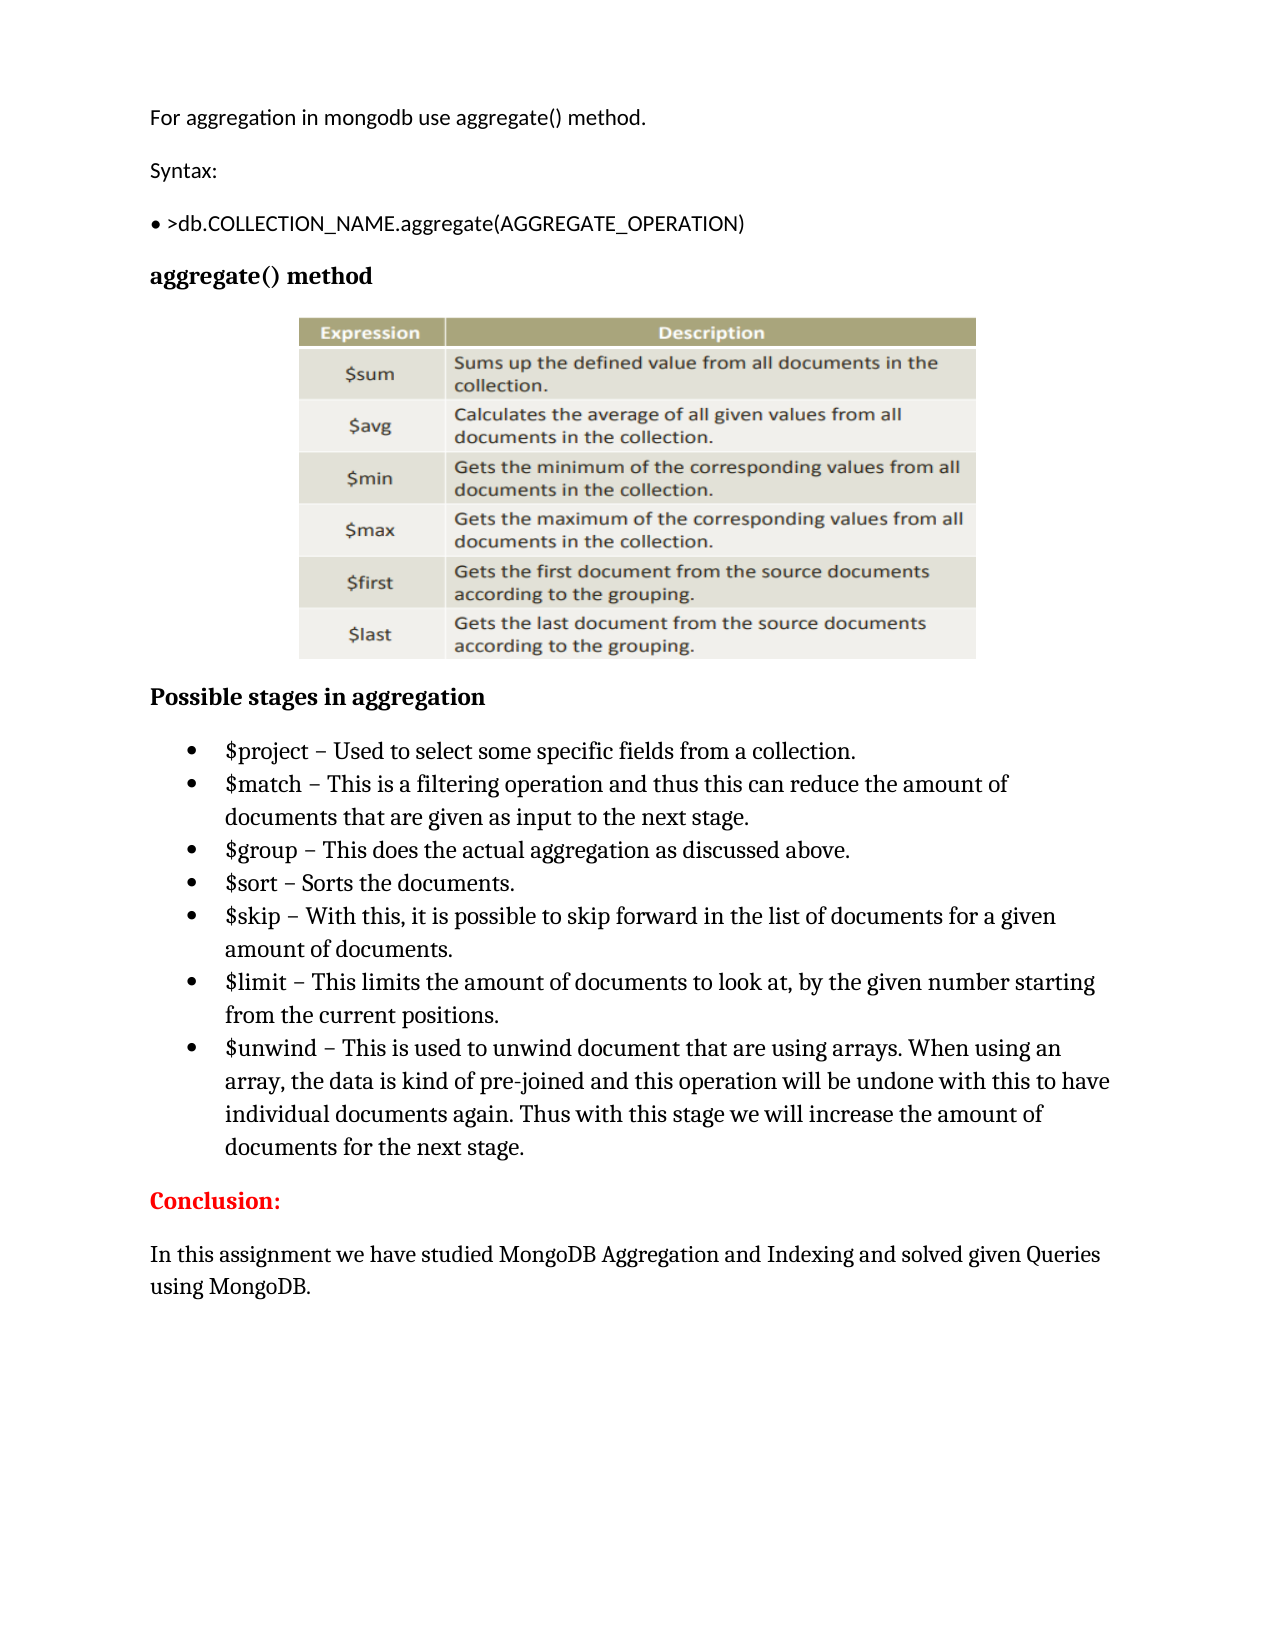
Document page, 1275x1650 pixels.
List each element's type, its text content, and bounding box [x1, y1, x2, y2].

list $unwind − This is used to unwind document that are using arrays. When using an array, the data is kind of pre-joined and this operation will be undone with this to have individual documents again. Thus with this stage we will increase the amount of documents for the next stage. [187, 1034, 1125, 1162]
list $limit − This limits the amount of documents to look at, by the given number starting from the current positions. [187, 968, 1125, 1030]
text • >db.COLLECTION_NAME.aggregate(AGGREGATE_OPERATION) [150, 209, 1125, 237]
list $project − Used to select some specific fields from a collection. [187, 737, 1125, 766]
text Possible stages in aggregation [150, 683, 1125, 712]
list $match − This is a filtering operation and thus this can reduce the amount of documents that are given as input to the next stage. [187, 770, 1125, 832]
picture [299, 316, 976, 659]
text In this assignment we have studied MongoDB Aggregation and Indexing and solved given Queries using MongoDB. [150, 1241, 1125, 1300]
list $sort − Sorts the documents. [187, 869, 1125, 898]
text Syntax: [150, 156, 1125, 184]
text For aggregation in mongodb use aggregate() method. [150, 103, 1125, 131]
list $skip − With this, it is possible to skip forward in the list of documents for a given amount of documents. [187, 902, 1125, 964]
text Conclusion: [150, 1187, 1125, 1216]
list $group − This does the actual aggregation as discussed above. [187, 836, 1125, 865]
text aggregate() method [150, 262, 1125, 291]
